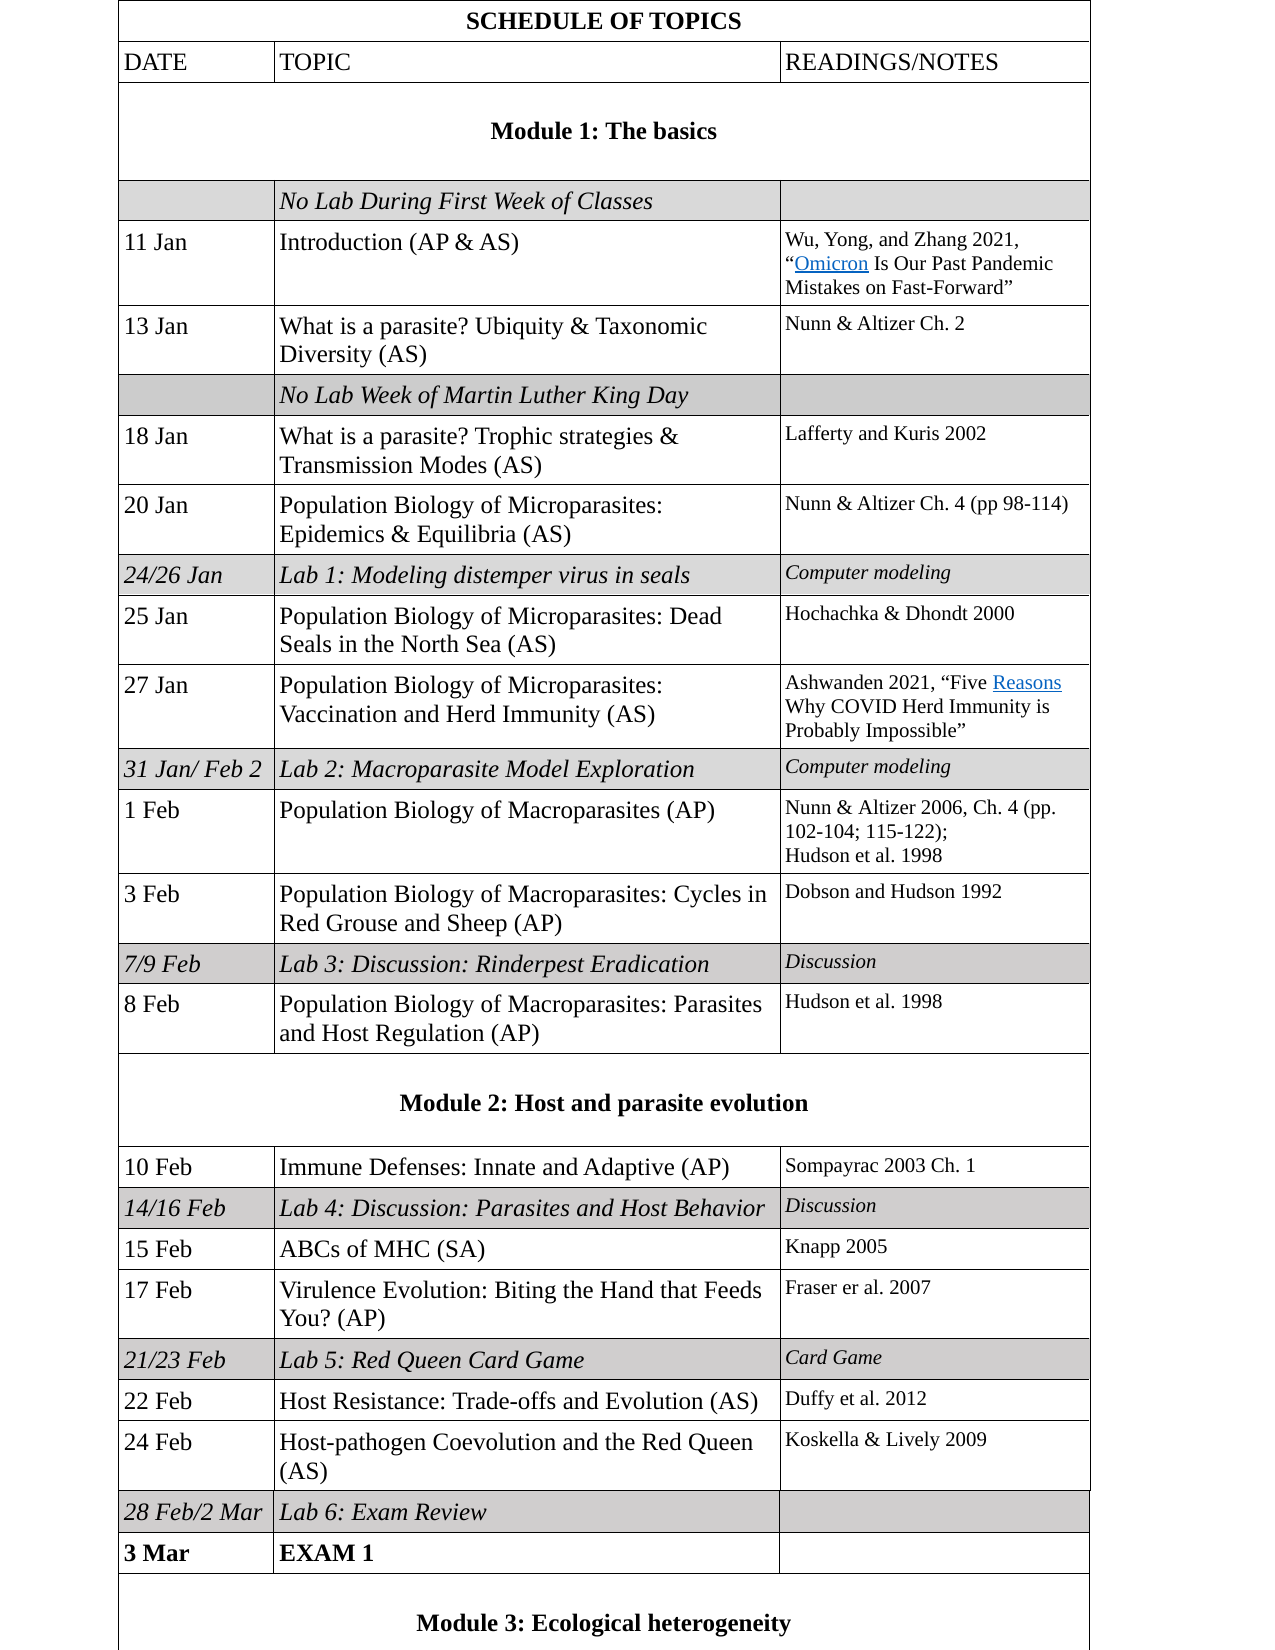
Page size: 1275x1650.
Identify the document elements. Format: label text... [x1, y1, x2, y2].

table_cell Wu, Yong, and Zhang 2021, “Omicron Is Our Past Pandemic Mistakes on Fast-Forward” [781, 220, 1090, 304]
table_cell DATE [119, 42, 274, 81]
table_cell Module 2: Host and parasite evolution [119, 1053, 1090, 1146]
table_cell [781, 374, 1090, 415]
table_cell 11 Jan [119, 221, 274, 304]
table_cell 15 Feb [119, 1229, 274, 1268]
table_cell Host Resistance: Trade-offs and Evolution (AS) [275, 1380, 780, 1420]
table_cell [780, 1533, 1089, 1573]
table_cell Immune Defenses: Innate and Adaptive (AP) [275, 1147, 780, 1187]
table_cell Ashwanden 2021, “Five Reasons Why COVID Herd Immunity is Probably Impossible” [781, 664, 1090, 748]
table_cell Population Biology of Microparasites: Vaccination and Herd Immunity (AS) [275, 665, 780, 748]
table_cell EXAM 1 [274, 1533, 779, 1573]
table_cell [119, 181, 274, 220]
table_cell 20 Jan [119, 485, 274, 554]
table_cell 3 Feb [119, 874, 274, 942]
table_cell Hudson et al. 1998 [781, 983, 1090, 1053]
table_cell Discussion [781, 1187, 1090, 1228]
table_cell Virulence Evolution: Biting the Hand that Feeds You? (AP) [275, 1270, 780, 1338]
table_cell Lab 2: Macroparasite Model Exploration [275, 749, 780, 789]
table_cell 10 Feb [119, 1147, 274, 1187]
table_cell Koskella & Lively 2009 [781, 1420, 1090, 1490]
table_cell ABCs of MHC (SA) [275, 1229, 780, 1268]
table_cell READINGS/NOTES [781, 41, 1090, 81]
table_cell No Lab Week of Martin Luther King Day [275, 375, 780, 415]
table_cell Nunn & Altizer Ch. 2 [781, 305, 1090, 374]
table_cell 14/16 Feb [119, 1188, 274, 1228]
table_cell [119, 375, 274, 415]
table_cell Computer modeling [781, 554, 1090, 594]
table_cell TOPIC [275, 42, 780, 81]
table_cell [781, 180, 1090, 220]
table_cell Lab 1: Modeling distemper virus in seals [275, 555, 780, 594]
table_cell Population Biology of Macroparasites (AP) [275, 790, 780, 873]
table_cell Knapp 2005 [781, 1228, 1090, 1268]
table_cell Sompayrac 2003 Ch. 1 [781, 1146, 1090, 1187]
table_cell Fraser er al. 2007 [781, 1269, 1090, 1338]
table_cell Population Biology of Microparasites: Epidemics & Equilibria (AS) [275, 485, 780, 554]
table_cell Lafferty and Kuris 2002 [781, 415, 1090, 484]
table_cell Dobson and Hudson 1992 [781, 873, 1090, 942]
table_cell [780, 1491, 1089, 1532]
table_cell 3 Mar [119, 1533, 273, 1573]
table_cell Card Game [781, 1338, 1090, 1379]
table_cell Nunn & Altizer 2006, Ch. 4 (pp. 102-104; 115-122); Hudson et al. 1998 [781, 789, 1090, 873]
table_cell 13 Jan [119, 306, 274, 374]
table_cell Lab 5: Red Queen Card Game [275, 1339, 780, 1379]
table_cell Duffy et al. 2012 [781, 1379, 1090, 1420]
table_cell Lab 6: Exam Review [274, 1491, 779, 1532]
table_cell Lab 3: Discussion: Rinderpest Eradication [275, 944, 780, 983]
table_cell 17 Feb [119, 1270, 274, 1338]
table_cell 24 Feb [119, 1421, 274, 1490]
table_cell Computer modeling [781, 748, 1090, 789]
table_cell 18 Jan [119, 416, 274, 484]
table_cell 31 Jan/ Feb 2 [119, 749, 274, 789]
table_cell Host-pathogen Coevolution and the Red Queen (AS) [275, 1421, 780, 1490]
table_cell 24/26 Jan [119, 555, 274, 594]
table_cell Population Biology of Microparasites: Dead Seals in the North Sea (AS) [275, 596, 780, 664]
table_cell Module 1: The basics [119, 81, 1090, 180]
table_cell What is a parasite? Ubiquity & Taxonomic Diversity (AS) [275, 306, 780, 374]
table_cell Nunn & Altizer Ch. 4 (pp 98-114) [781, 484, 1090, 554]
table_cell 22 Feb [119, 1380, 274, 1420]
table_cell Discussion [781, 943, 1090, 983]
table_cell 27 Jan [119, 665, 274, 748]
table_cell 1 Feb [119, 790, 274, 873]
table_cell Hochachka & Dhondt 2000 [781, 595, 1090, 664]
table_cell Module 3: Ecological heterogeneity [119, 1574, 1089, 1650]
table_cell Introduction (AP & AS) [275, 221, 780, 304]
table_cell Population Biology of Macroparasites: Cycles in Red Grouse and Sheep (AP) [275, 874, 780, 942]
table_cell 7/9 Feb [119, 944, 274, 983]
table_cell 21/23 Feb [119, 1339, 274, 1379]
table_cell 8 Feb [119, 984, 274, 1053]
table_cell Population Biology of Macroparasites: Parasites and Host Regulation (AP) [275, 984, 780, 1053]
table_cell No Lab During First Week of Classes [275, 181, 780, 220]
table_cell 28 Feb/2 Mar [119, 1491, 273, 1532]
table_cell 25 Jan [119, 596, 274, 664]
table_header SCHEDULE OF TOPICS [119, 1, 1090, 41]
table_cell What is a parasite? Trophic strategies & Transmission Modes (AS) [275, 416, 780, 484]
table_cell Lab 4: Discussion: Parasites and Host Behavior [275, 1188, 780, 1228]
